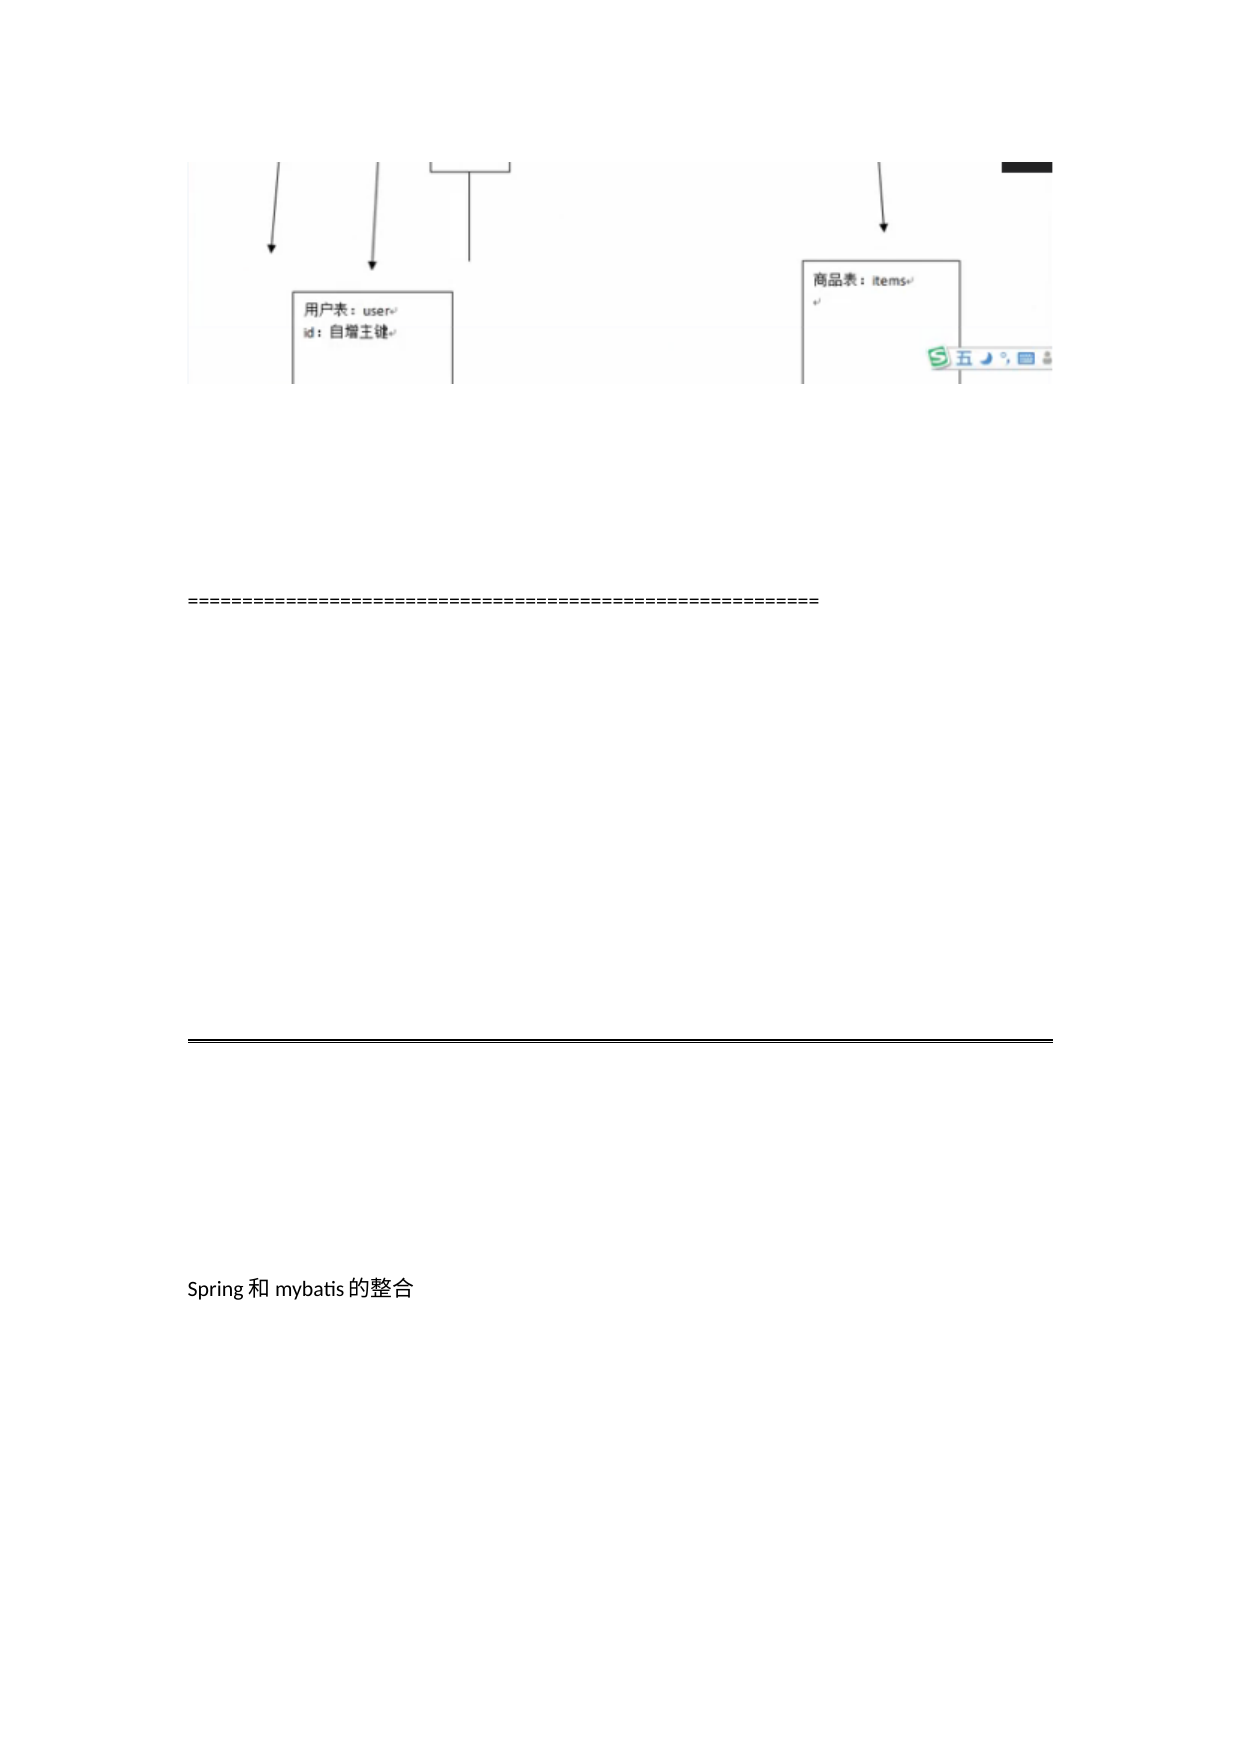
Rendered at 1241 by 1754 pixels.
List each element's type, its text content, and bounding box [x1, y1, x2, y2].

text ========================================================== [187, 584, 1053, 617]
picture [187, 162, 1053, 384]
text Spring 和mybatis的整合 [187, 1270, 1053, 1303]
